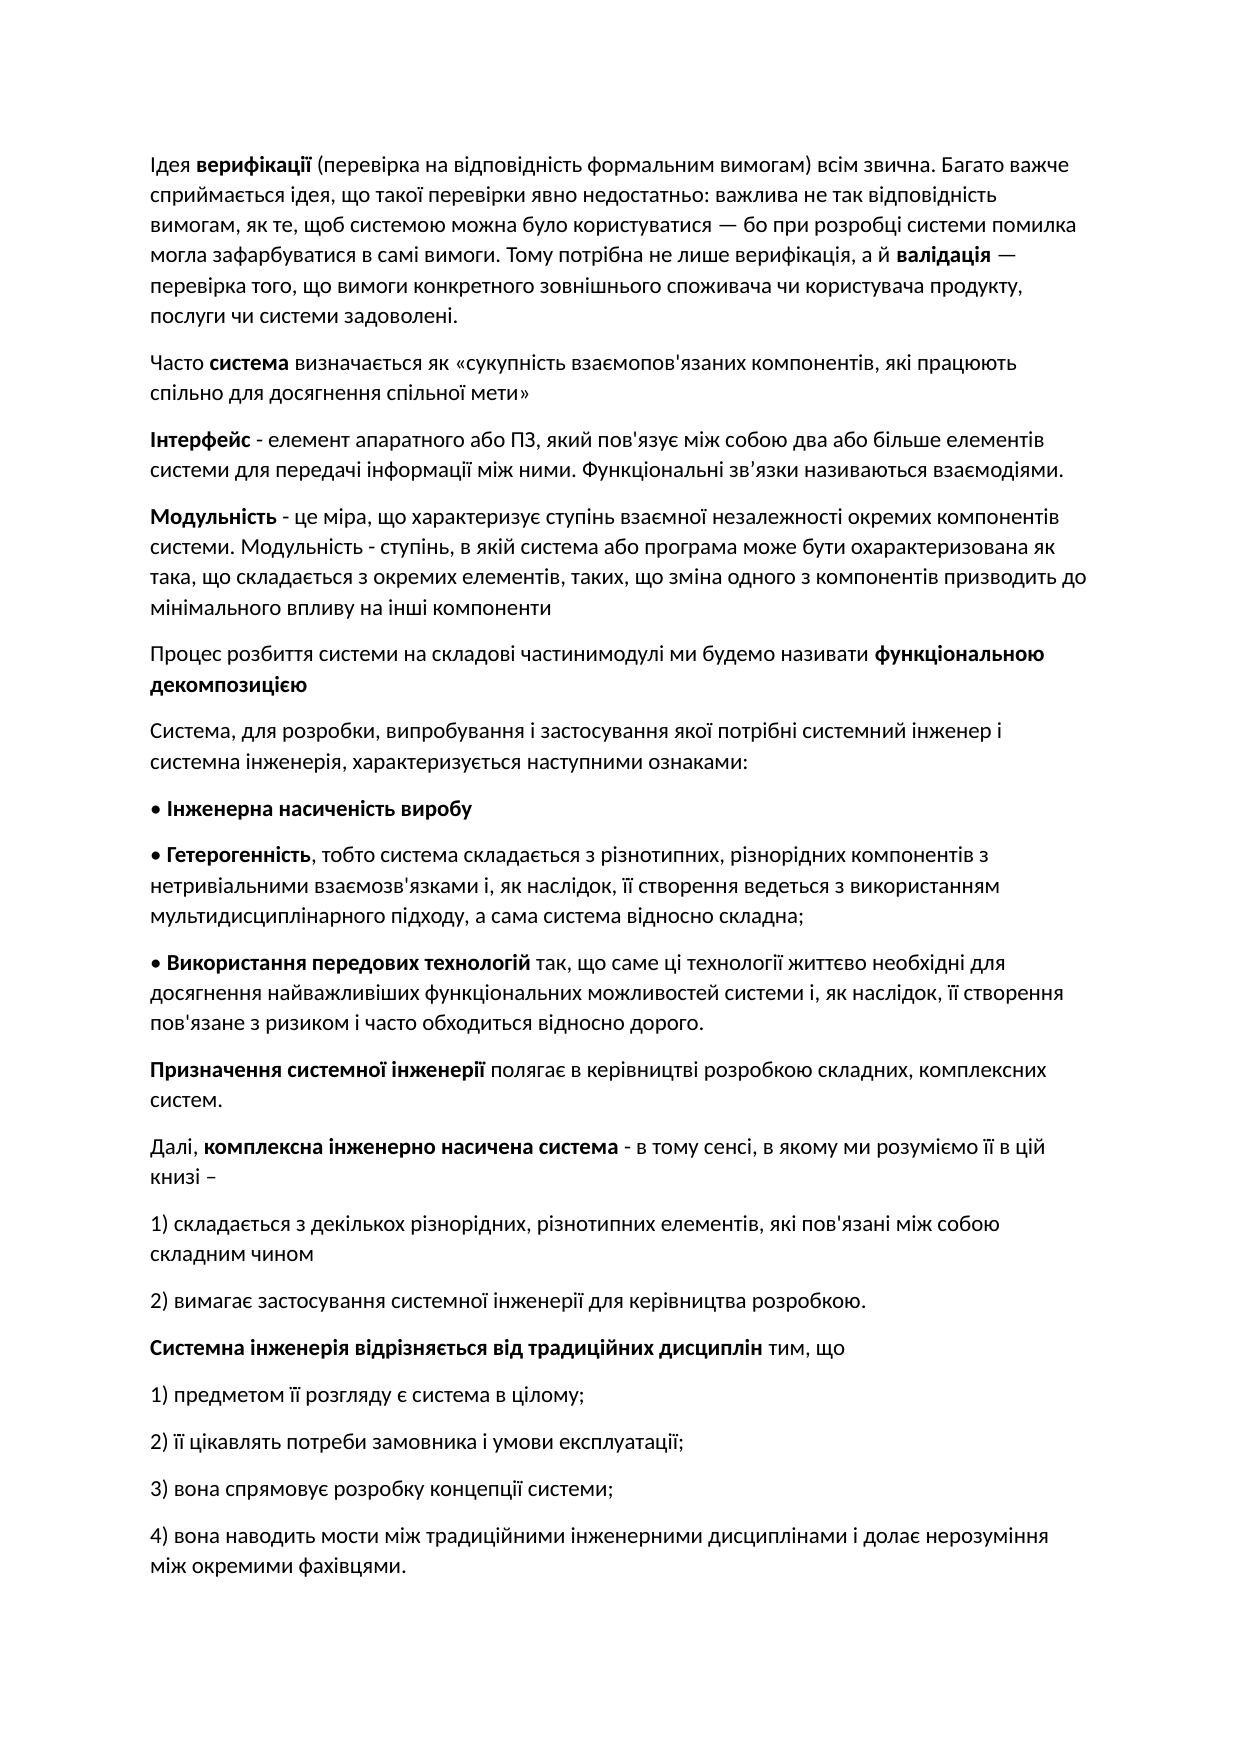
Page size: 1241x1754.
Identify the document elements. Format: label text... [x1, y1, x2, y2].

text • Гетерогенність, тобто система складається з різнотипних, різнорідних компонентів з нетривіальними взаємозв'язками і, як наслідок, її створення ведеться з використанням мультидисциплінарного підходу, а сама система відносно складна; [150, 841, 1090, 929]
text 4) вона наводить мости між традиційними інженерними дисциплінами і долає нерозуміння між окремими фахівцями. [150, 1521, 1090, 1579]
text 2) її цікавлять потреби замовника і умови експлуатації; [150, 1427, 1090, 1455]
text Далі, комплексна інженерно насичена система - в тому сенсі, в якому ми розуміємо її в цій книзі – [150, 1132, 1090, 1191]
text • Інженерна насиченість виробу [150, 794, 1090, 822]
text Інтерфейс - елемент апаратного або ПЗ, який пов'язує між собою два або більше елементів системи для передачі інформації між ними. Функціональні зв’язки називаються взаємодіями. [150, 425, 1090, 483]
text Часто система визначається як «сукупність взаємопов'язаних компонентів, які працюють спільно для досягнення спільної мети» [150, 348, 1090, 406]
text 1) складається з декількох різнорідних, різнотипних елементів, які пов'язані між собою складним чином [150, 1209, 1090, 1268]
text 2) вимагає застосування системної інженерії для керівництва розробкою. [150, 1286, 1090, 1314]
text • Використання передових технологій так, що саме ці технології життєво необхідні для досягнення найважливіших функціональних можливостей системи і, як наслідок, її створення пов'язане з ризиком і часто обходиться відносно дорого. [150, 948, 1090, 1036]
text 1) предметом її розгляду є система в цілому; [150, 1380, 1090, 1408]
text Модульність - це міра, що характеризує ступінь взаємної незалежності окремих компонентів системи. Модульність - ступінь, в якій система або програма може бути охарактеризована як така, що складається з окремих елементів, таких, що зміна одного з компонентів призводить до мінімального впливу на інші компоненти [150, 502, 1090, 621]
text 3) вона спрямовує розробку концепції системи; [150, 1474, 1090, 1502]
text Призначення системної інженерії полягає в керівництві розробкою складних, комплексних систем. [150, 1055, 1090, 1113]
text Система, для розробки, випробування і застосування якої потрібні системний інженер і системна інженерія, характеризується наступними ознаками: [150, 717, 1090, 775]
text Системна інженерія відрізняється від традиційних дисциплін тим, що [150, 1333, 1090, 1361]
text Процес розбиття системи на складові частинимодулі ми будемо називати функціональною декомпозицією [150, 639, 1090, 698]
text Ідея верифікації (перевірка на відповідність формальним вимогам) всім звична. Багато важче сприймається ідея, що такої перевірки явно недостатньо: важлива не так відповідність вимогам, як те, щоб системою можна було користуватися — бо при розробці системи помилка могла зафарбуватися в самі вимоги. Тому потрібна не лише верифікація, а й валідація — перевірка того, що вимоги конкретного зовнішнього споживача чи користувача продукту, послуги чи системи задоволені. [150, 150, 1090, 329]
